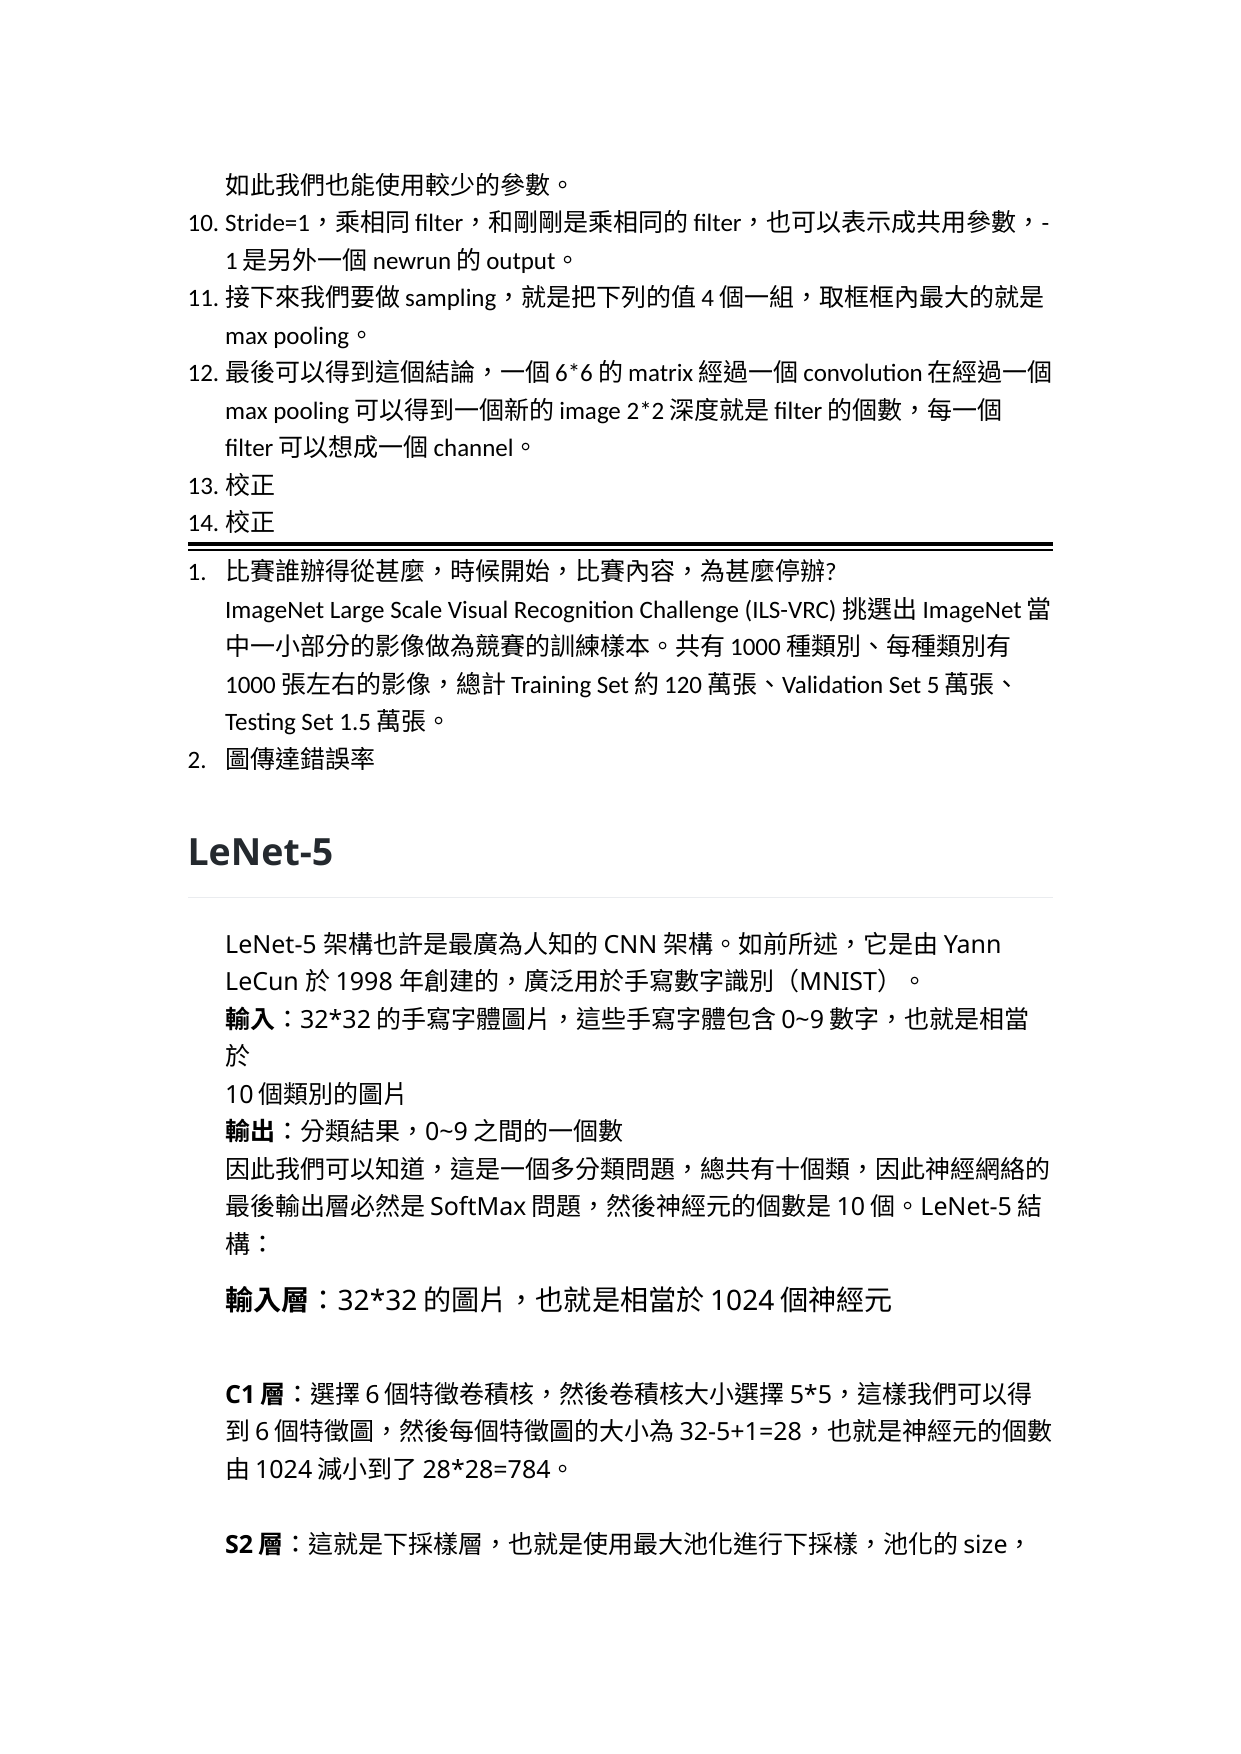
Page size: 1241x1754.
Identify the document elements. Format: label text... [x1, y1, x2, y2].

text 輸入：32*32的手寫字體圖片，這些手寫字體包含0~9數字，也就是相當於 [225, 998, 1053, 1073]
text 輸入層：32*32的圖片，也就是相當於1024個神經元 [225, 1261, 1053, 1336]
list 接下來我們要做sampling，就是把下列的值4個一組，取框框內最大的就是max pooling。 [187, 277, 1053, 352]
list 最後可以得到這個結論，一個6*6的matrix經過一個convolution在經過一個max pooling可以得到一個新的image 2*2深度就是filter的個數，每一個filter可以想成一個channel。 [187, 352, 1053, 464]
subtitle LeNet-5 [187, 813, 1053, 898]
list 校正 [187, 502, 1053, 551]
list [187, 164, 1053, 202]
text C1層：選擇6個特徵卷積核，然後卷積核大小選擇5*5，這樣我們可以得到6個特徵圖，然後每個特徵圖的大小為32-5+1=28，也就是神經元的個數由1024減小到了28*28=784。 [225, 1373, 1053, 1486]
text 因此我們可以知道，這是一個多分類問題，總共有十個類，因此神經網絡的最後輸出層必然是SoftMax問題，然後神經元的個數是10個。LeNet-5結構： [225, 1148, 1053, 1261]
list Stride=1，乘相同filter，和剛剛是乘相同的filter，也可以表示成共用參數，-1是另外一個newrun的output。 [187, 202, 1053, 277]
text ​LeNet-5 架構也許是最廣為人知的CNN 架構。如前所述，它是由Yann LeCun 於1998 年創建的，廣泛用於手寫數字識別（MNIST）。 [225, 923, 1053, 998]
text 輸出：分類結果，0~9之間的一個數 [225, 1111, 1053, 1148]
list 校正 [187, 464, 1053, 502]
list 圖傳達錯誤率 [187, 738, 1053, 776]
list ImageNet Large Scale Visual Recognition Challenge (ILS-VRC) 挑選出ImageNet當中一小部分的影像做為競賽的訓練樣本。共有1000種類別、每種類別有1000張左右的影像，總計Training Set約120萬張、Validation Set 5萬張、Testing Set 1.5萬張。 [225, 588, 1053, 738]
text 10個類別的圖片 [225, 1073, 1053, 1111]
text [225, 1523, 1053, 1561]
list 比賽誰辦得從甚麼，時候開始，比賽內容，為甚麼停辦? [187, 551, 1053, 588]
